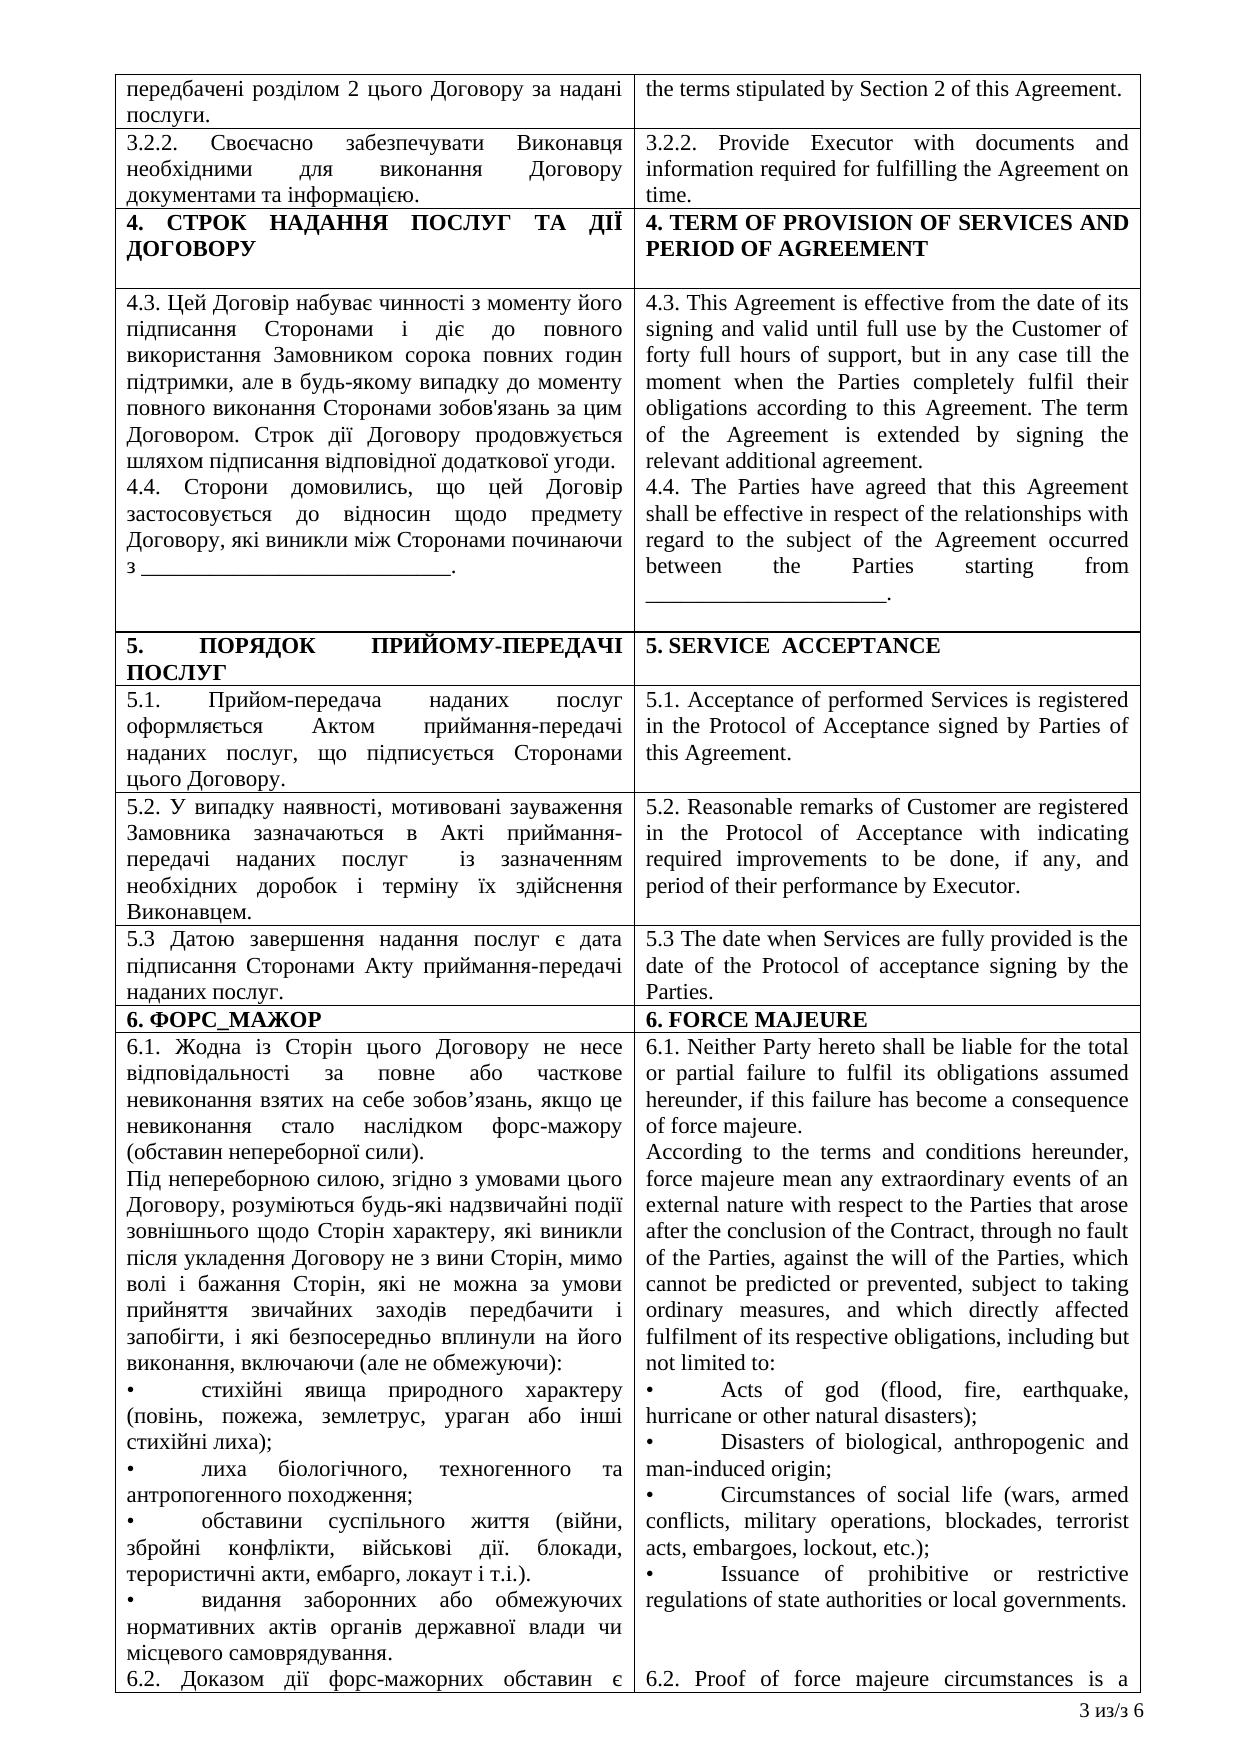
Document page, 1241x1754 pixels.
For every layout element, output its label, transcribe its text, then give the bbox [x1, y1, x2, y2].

table_cell 4.3. Цей Договір набуває чинності з моменту його підписання Сторонами і діє до повного використання Замовником сорока повних годин підтримки, але в будь-якому випадку до моменту повного виконання Сторонами зобов'язань за цим Договором. Строк дії Договору продовжується шляхом підписання відповідної додаткової угоди. 4.4. Сторони домовились, що цей Договір застосовується до відносин щодо предмету Договору, які виникли між Сторонами починаючи з ___________________________. [116, 289, 634, 631]
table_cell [116, 1033, 634, 1692]
table_cell 6. ФОРС_МАЖОР [116, 1006, 634, 1032]
table_cell 5.1. Acceptance of performed Services is registered in the Protocol of Acceptance signed by Parties of this Agreement. [635, 686, 1140, 792]
table_cell 5.3 Датою завершення надання послуг є дата підписання Сторонами Акту приймання-передачі наданих послуг. [116, 926, 634, 1004]
table_cell 3.2.2. Своєчасно забезпечувати Виконавця необхідними для виконання Договору документами та інформацією. [116, 129, 634, 208]
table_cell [635, 1033, 1140, 1692]
table_cell 5.3 The date when Services are fully provided is the date of the Protocol of acceptance signing by the Parties. [635, 926, 1140, 1004]
table_cell 4. СТРОК НАДАННЯ ПОСЛУГ ТА ДІЇ ДОГОВОРУ [116, 209, 634, 288]
table_cell 4. TERM OF PROVISION OF SERVICES AND PERIOD OF AGREEMENT [635, 209, 1140, 288]
table_cell 5.2. У випадку наявності, мотивовані зауваження Замовника зазначаються в Акті приймання-передачі наданих послуг із зазначенням необхідних доробок і терміну їх здійснення Виконавцем. [116, 793, 634, 924]
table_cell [635, 75, 1140, 128]
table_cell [116, 75, 634, 128]
table_cell 4.3. This Agreement is effective from the date of its signing and valid until full use by the Customer of forty full hours of support, but in any case till the moment when the Parties completely fulfil their obligations according to this Agreement. The term of the Agreement is extended by signing the relevant additional agreement. 4.4. The Parties have agreed that this Agreement shall be effective in respect of the relationships with regard to the subject of the Agreement occurred between the Parties starting from _____________________. [635, 289, 1140, 631]
table_cell 3.2.2. Provide Executor with documents and information required for fulfilling the Agreement on time. [635, 129, 1140, 208]
table_cell 5. SERVICE ACCEPTANCE [635, 633, 1140, 685]
table_cell 5.1. Прийом-передача наданих послуг оформляється Актом приймання-передачі наданих послуг, що підписується Сторонами цього Договору. [116, 686, 634, 792]
table_cell 6. FORCE MAJEURE [635, 1006, 1140, 1032]
table_cell 5. ПОРЯДОК ПРИЙОМУ-ПЕРЕДАЧІ ПОСЛУГ [116, 633, 634, 685]
table_cell 5.2. Reasonable remarks of Customer are registered in the Protocol of Acceptance with indicating required improvements to be done, if any, and period of their performance by Executor. [635, 793, 1140, 924]
